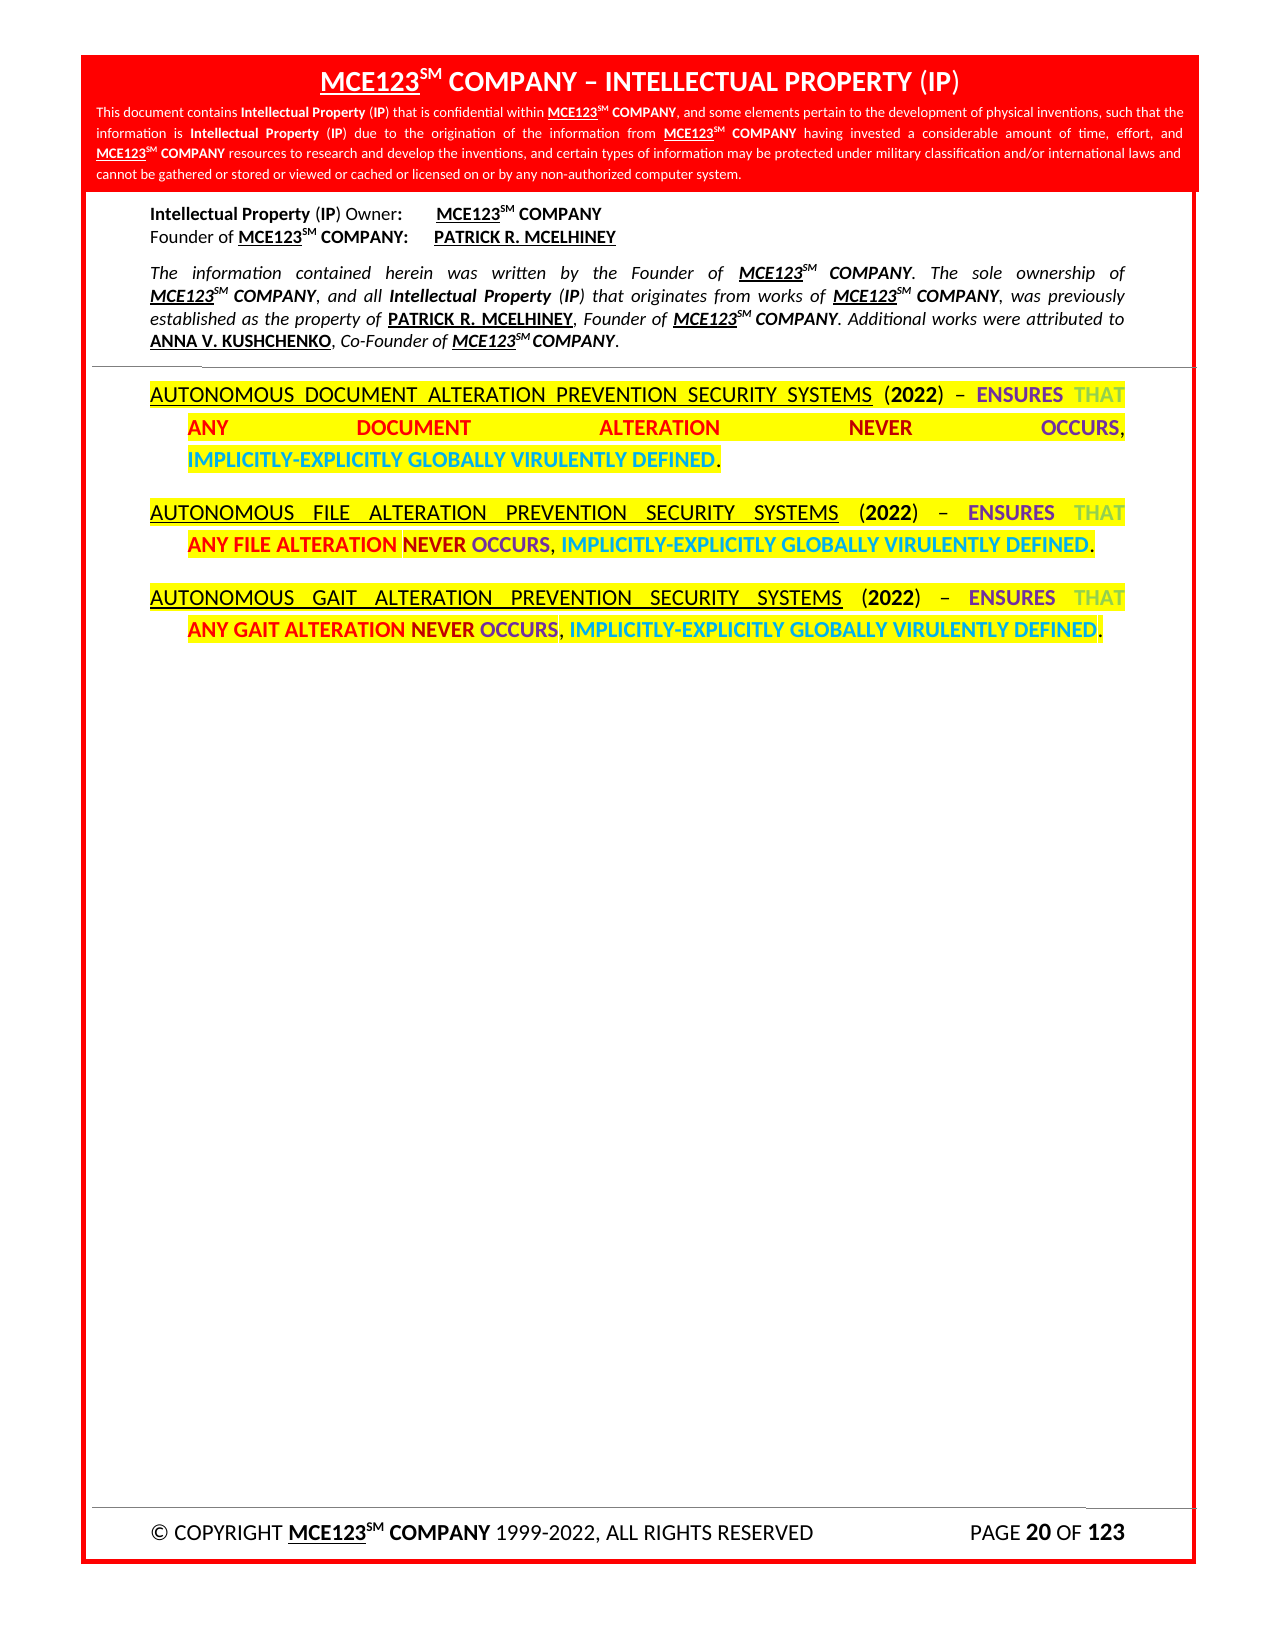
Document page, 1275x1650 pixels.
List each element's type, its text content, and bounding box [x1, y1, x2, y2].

text AUTONOMOUS FILE ALTERATION PREVENTION SECURITY SYSTEMS (2022) – ENSURES THAT ANY FILE ALTERATION NEVER OCCURS, IMPLICITLY-EXPLICITLY GLOBALLY VIRULENTLY DEFINED. [150, 526, 1125, 558]
text AUTONOMOUS GAIT ALTERATION PREVENTION SECURITY SYSTEMS (2022) – ENSURES THAT ANY GAIT ALTERATION NEVER OCCURS, IMPLICITLY-EXPLICITLY GLOBALLY VIRULENTLY DEFINED. [150, 611, 1125, 643]
text AUTONOMOUS DOCUMENT ALTERATION PREVENTION SECURITY SYSTEMS (2022) – ENSURES THAT ANY DOCUMENT ALTERATION NEVER OCCURS, IMPLICITLY-EXPLICITLY GLOBALLY VIRULENTLY DEFINED. [150, 408, 1125, 473]
